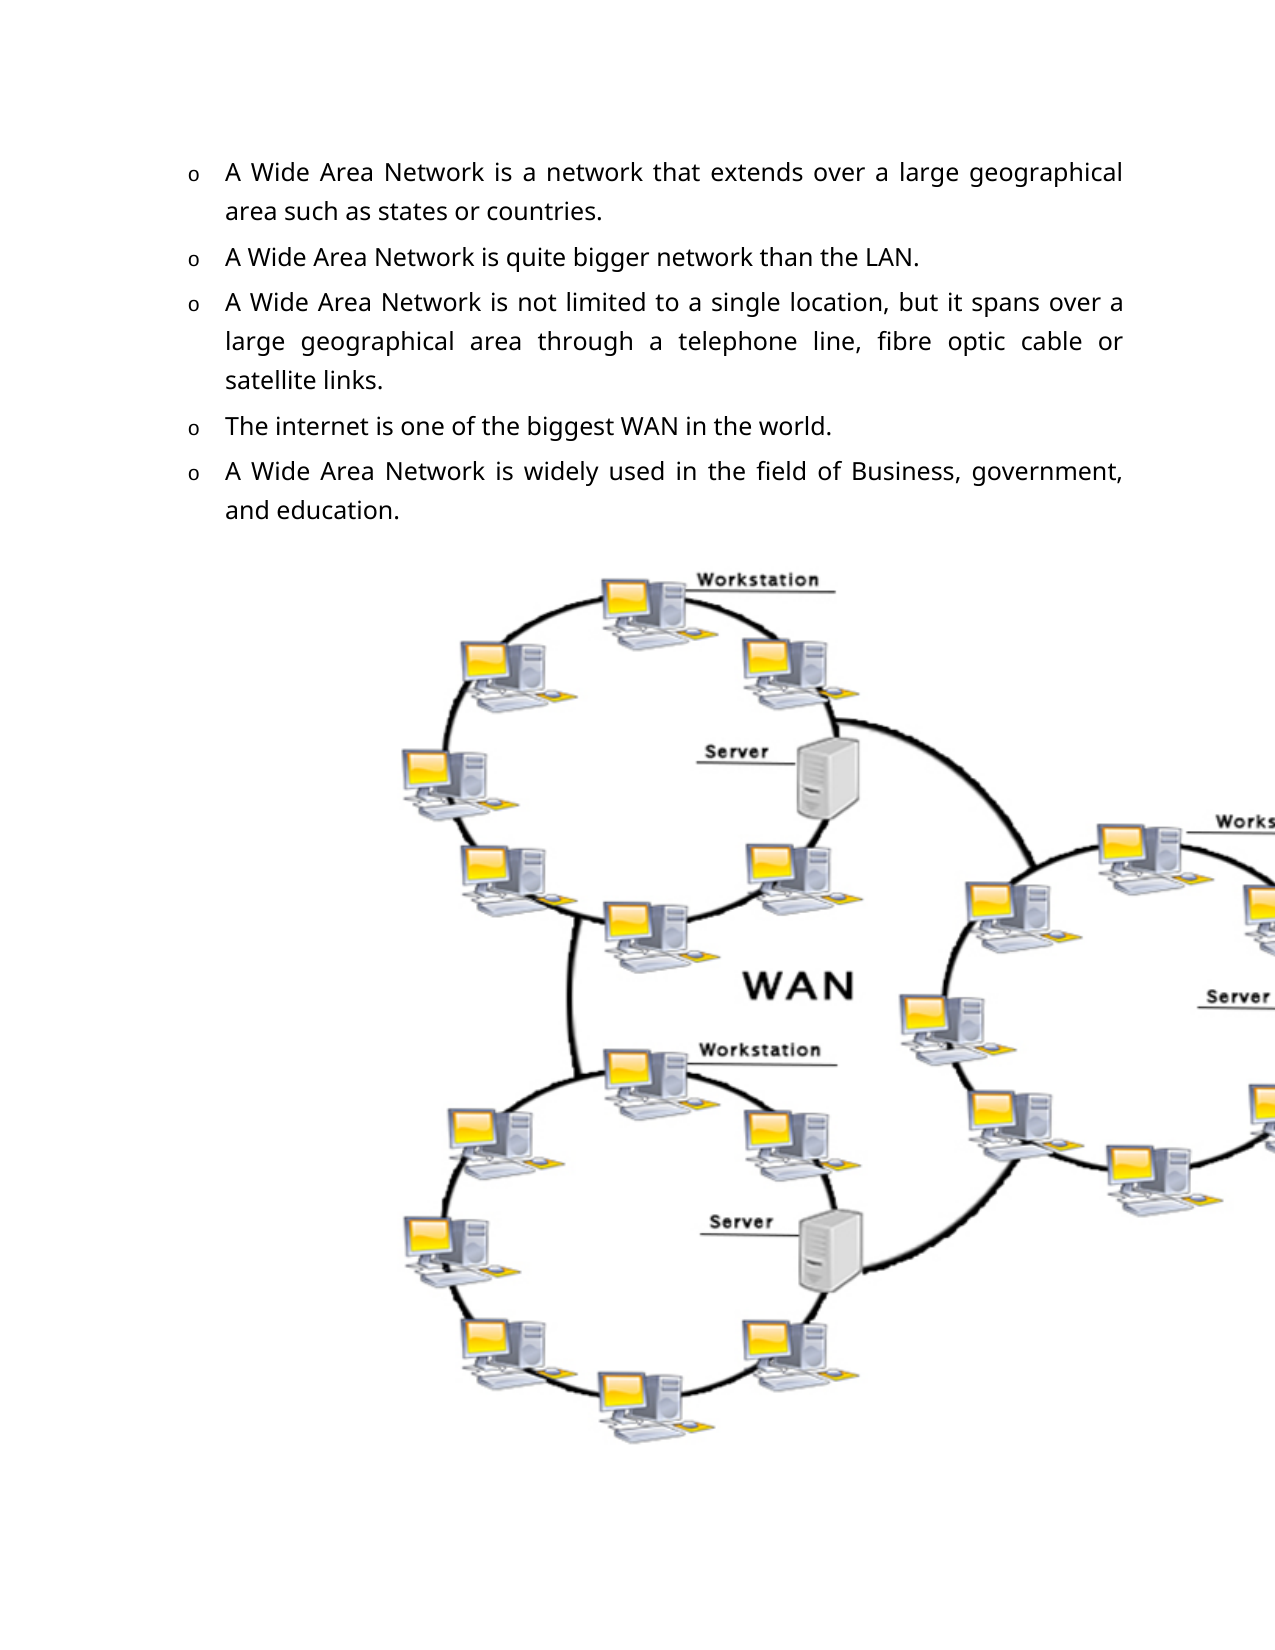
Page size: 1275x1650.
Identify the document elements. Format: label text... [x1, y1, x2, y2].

list A Wide Area Network is quite bigger network than the LAN. [187, 234, 1125, 273]
picture [150, 555, 1275, 1468]
list A Wide Area Network is a network that extends over a large geographical area such as states or countries. [187, 150, 1125, 228]
list A Wide Area Network is not limited to a single location, but it spans over a large geographical area through a telephone line, fibre optic cable or satellite links. [187, 280, 1125, 397]
list The internet is one of the biggest WAN in the world. [187, 403, 1125, 442]
list A Wide Area Network is widely used in the field of Business, government, and education. [187, 448, 1125, 527]
